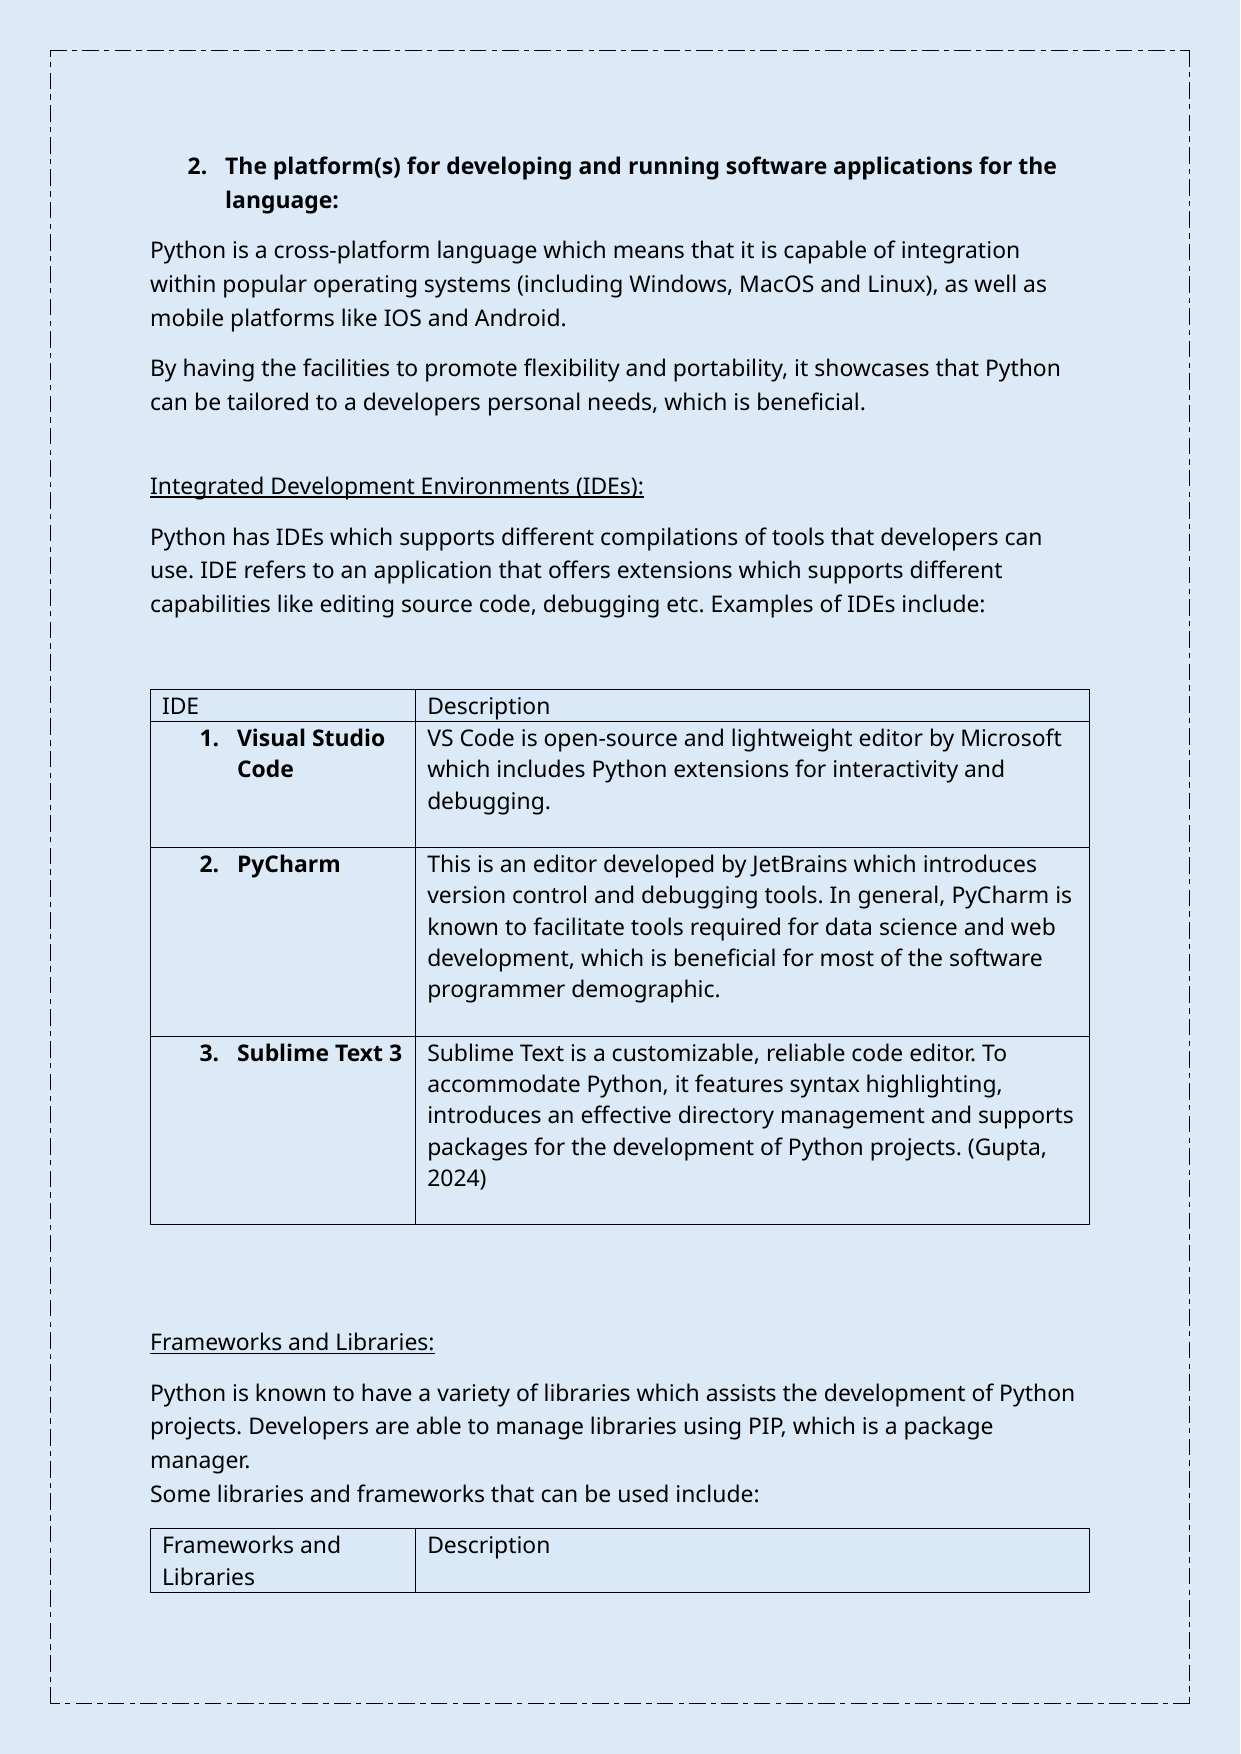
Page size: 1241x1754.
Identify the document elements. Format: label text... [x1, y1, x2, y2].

text Integrated Development Environments (IDEs): [150, 470, 1090, 501]
table_header Description [416, 690, 1089, 721]
table_cell Visual Studio Code [151, 722, 415, 847]
text Python is a cross-platform language which means that it is capable of integration within popular operating systems (including Windows, MacOS and Linux), as well as mobile platforms like IOS and Android. [150, 234, 1090, 333]
table_cell Sublime Text 3 [151, 1037, 415, 1224]
text Python is known to have a variety of libraries which assists the development of Python projects. Developers are able to manage libraries using PIP, which is a package manager. Some libraries and frameworks that can be used include: [150, 1376, 1090, 1509]
list The platform(s) for developing and running software applications for the language: [187, 150, 1090, 215]
table_cell VS Code is open-source and lightweight editor by Microsoft which includes Python extensions for interactivity and debugging. [416, 722, 1089, 847]
table_cell Sublime Text is a customizable, reliable code editor. To accommodate Python, it features syntax highlighting, introduces an effective directory management and supports packages for the development of Python projects. (Gupta, 2024) [416, 1037, 1089, 1224]
text By having the facilities to promote flexibility and portability, it showcases that Python can be tailored to a developers personal needs, which is beneficial. [150, 352, 1090, 451]
table_cell PyCharm [151, 848, 415, 1036]
table_header Frameworks and Libraries [151, 1529, 415, 1592]
table_header IDE [151, 690, 415, 721]
text Frameworks and Libraries: [150, 1326, 1090, 1357]
table_cell This is an editor developed by JetBrains which introduces version control and debugging tools. In general, PyCharm is known to facilitate tools required for data science and web development, which is beneficial for most of the software programmer demographic. [416, 848, 1089, 1036]
text Python has IDEs which supports different compilations of tools that developers can use. IDE refers to an application that offers extensions which supports different capabilities like editing source code, debugging etc. Examples of IDEs include: [150, 520, 1090, 619]
table_header Description [416, 1529, 1089, 1592]
